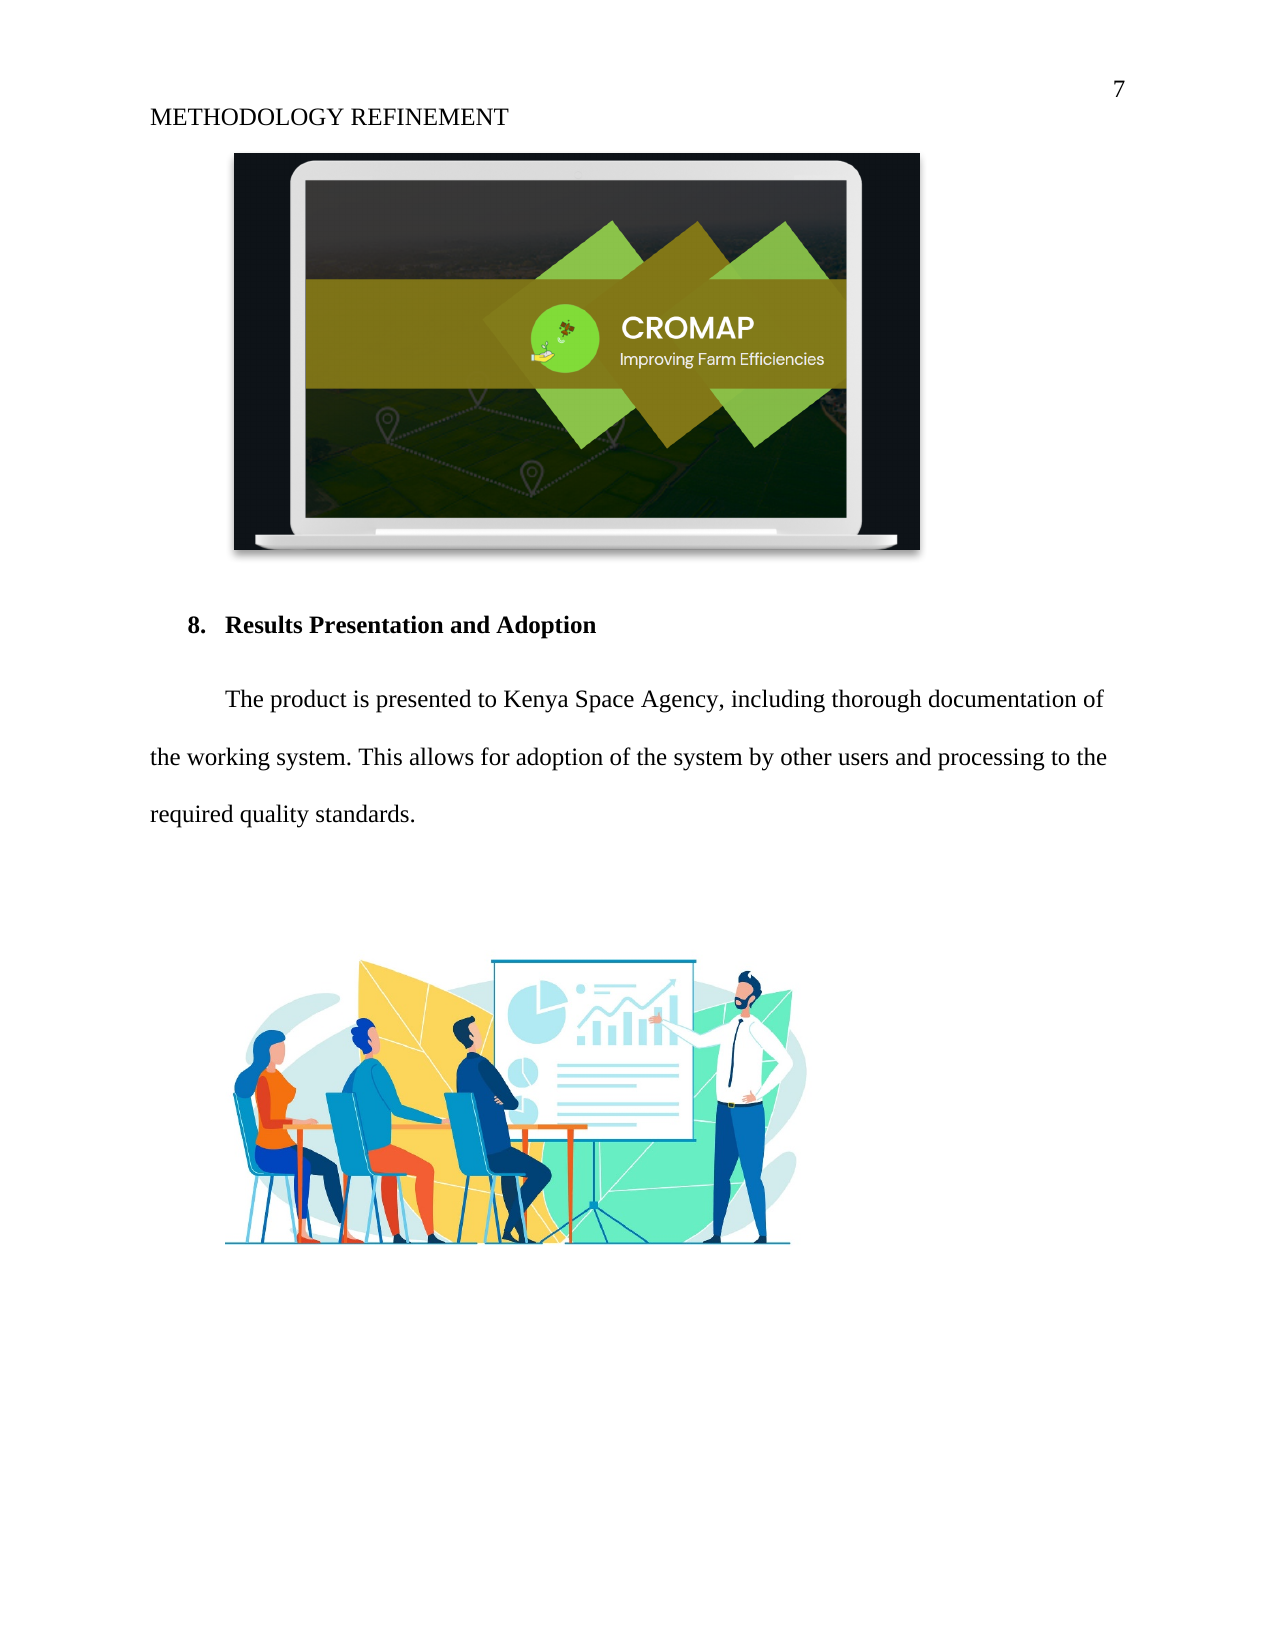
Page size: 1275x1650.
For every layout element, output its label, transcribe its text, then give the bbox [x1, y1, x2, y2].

picture [234, 153, 920, 550]
list Results Presentation and Adoption [187, 610, 1125, 639]
text The product is presented to Kenya Space Agency, including thorough documentation of the working system. This allows for adoption of the system by other users and processing to the required quality standards. [150, 684, 1125, 828]
picture [225, 946, 835, 1273]
